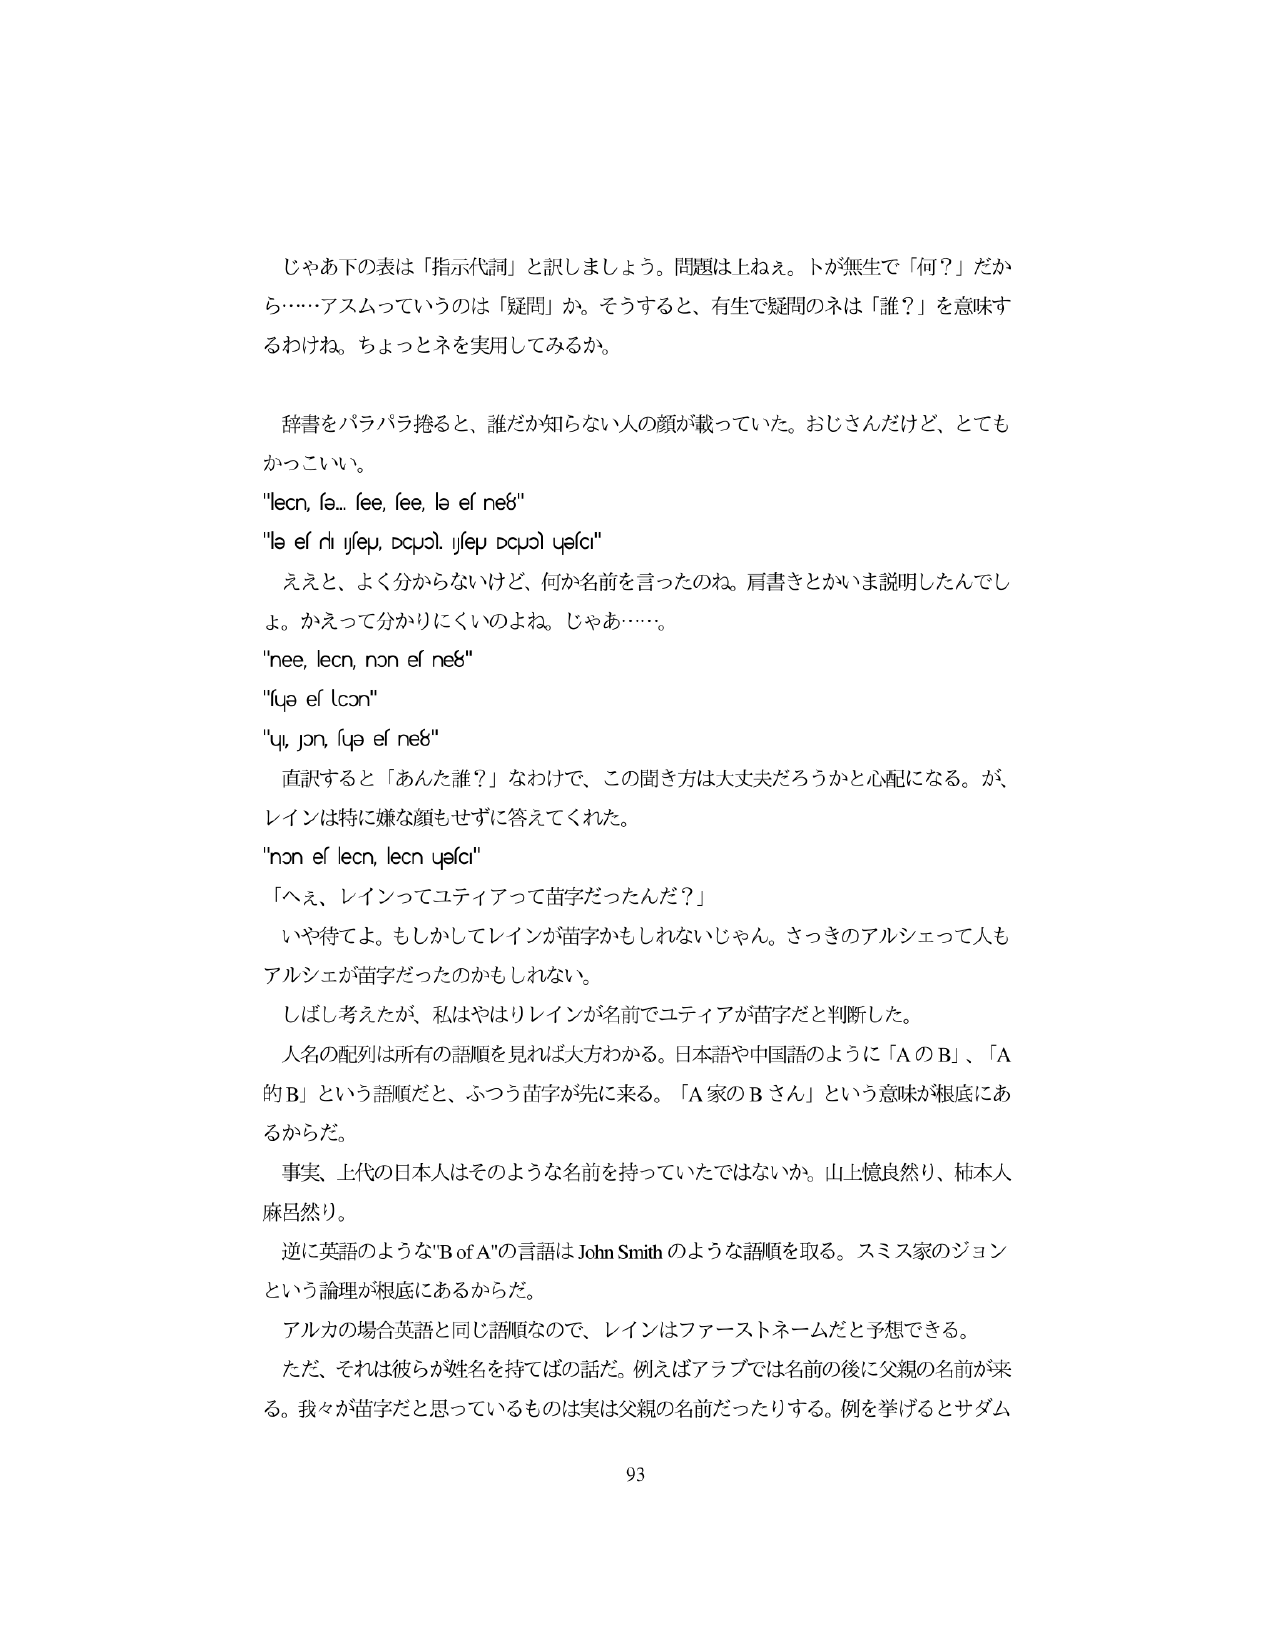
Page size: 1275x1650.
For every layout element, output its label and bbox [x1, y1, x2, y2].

picture [150, 150, 1121, 1501]
